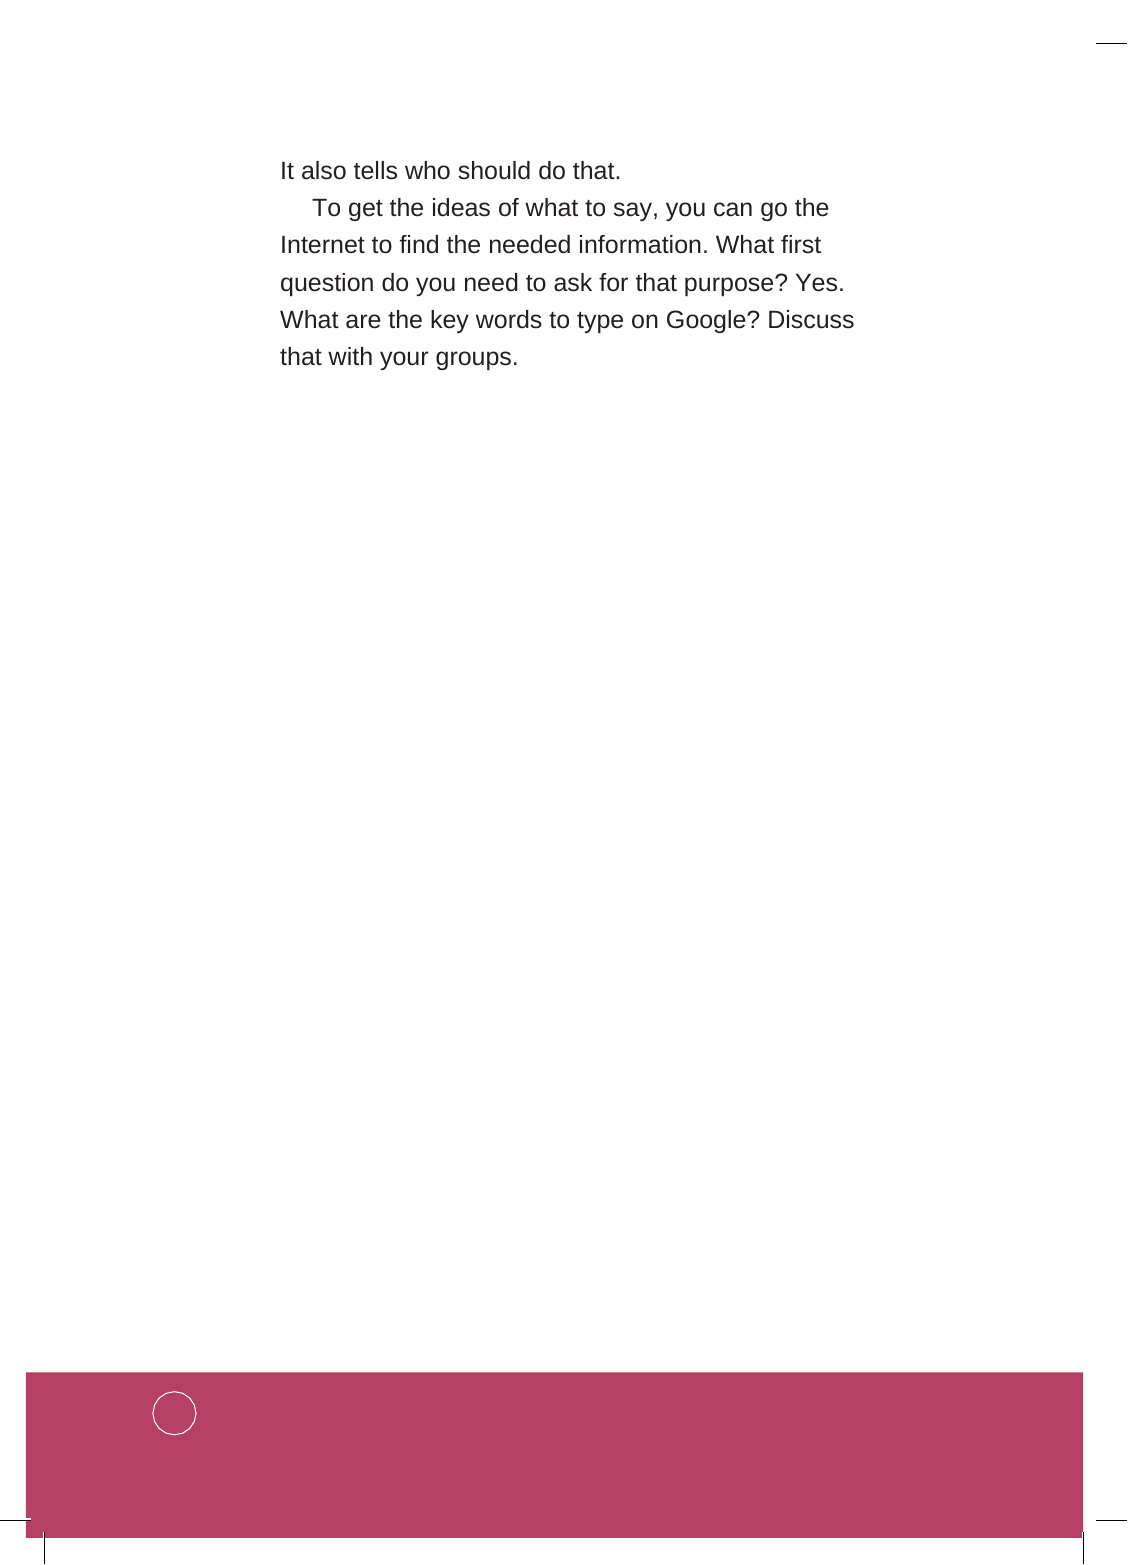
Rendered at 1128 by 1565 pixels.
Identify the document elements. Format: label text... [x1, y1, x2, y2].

text It also tells who should do that. [280, 156, 987, 184]
text To get the ideas of what to say, you can go the Internet to find the needed information. What first question do you need to ask for that purpose? Yes. What are the key words to type on Google? Discuss that with your groups. [280, 193, 886, 371]
